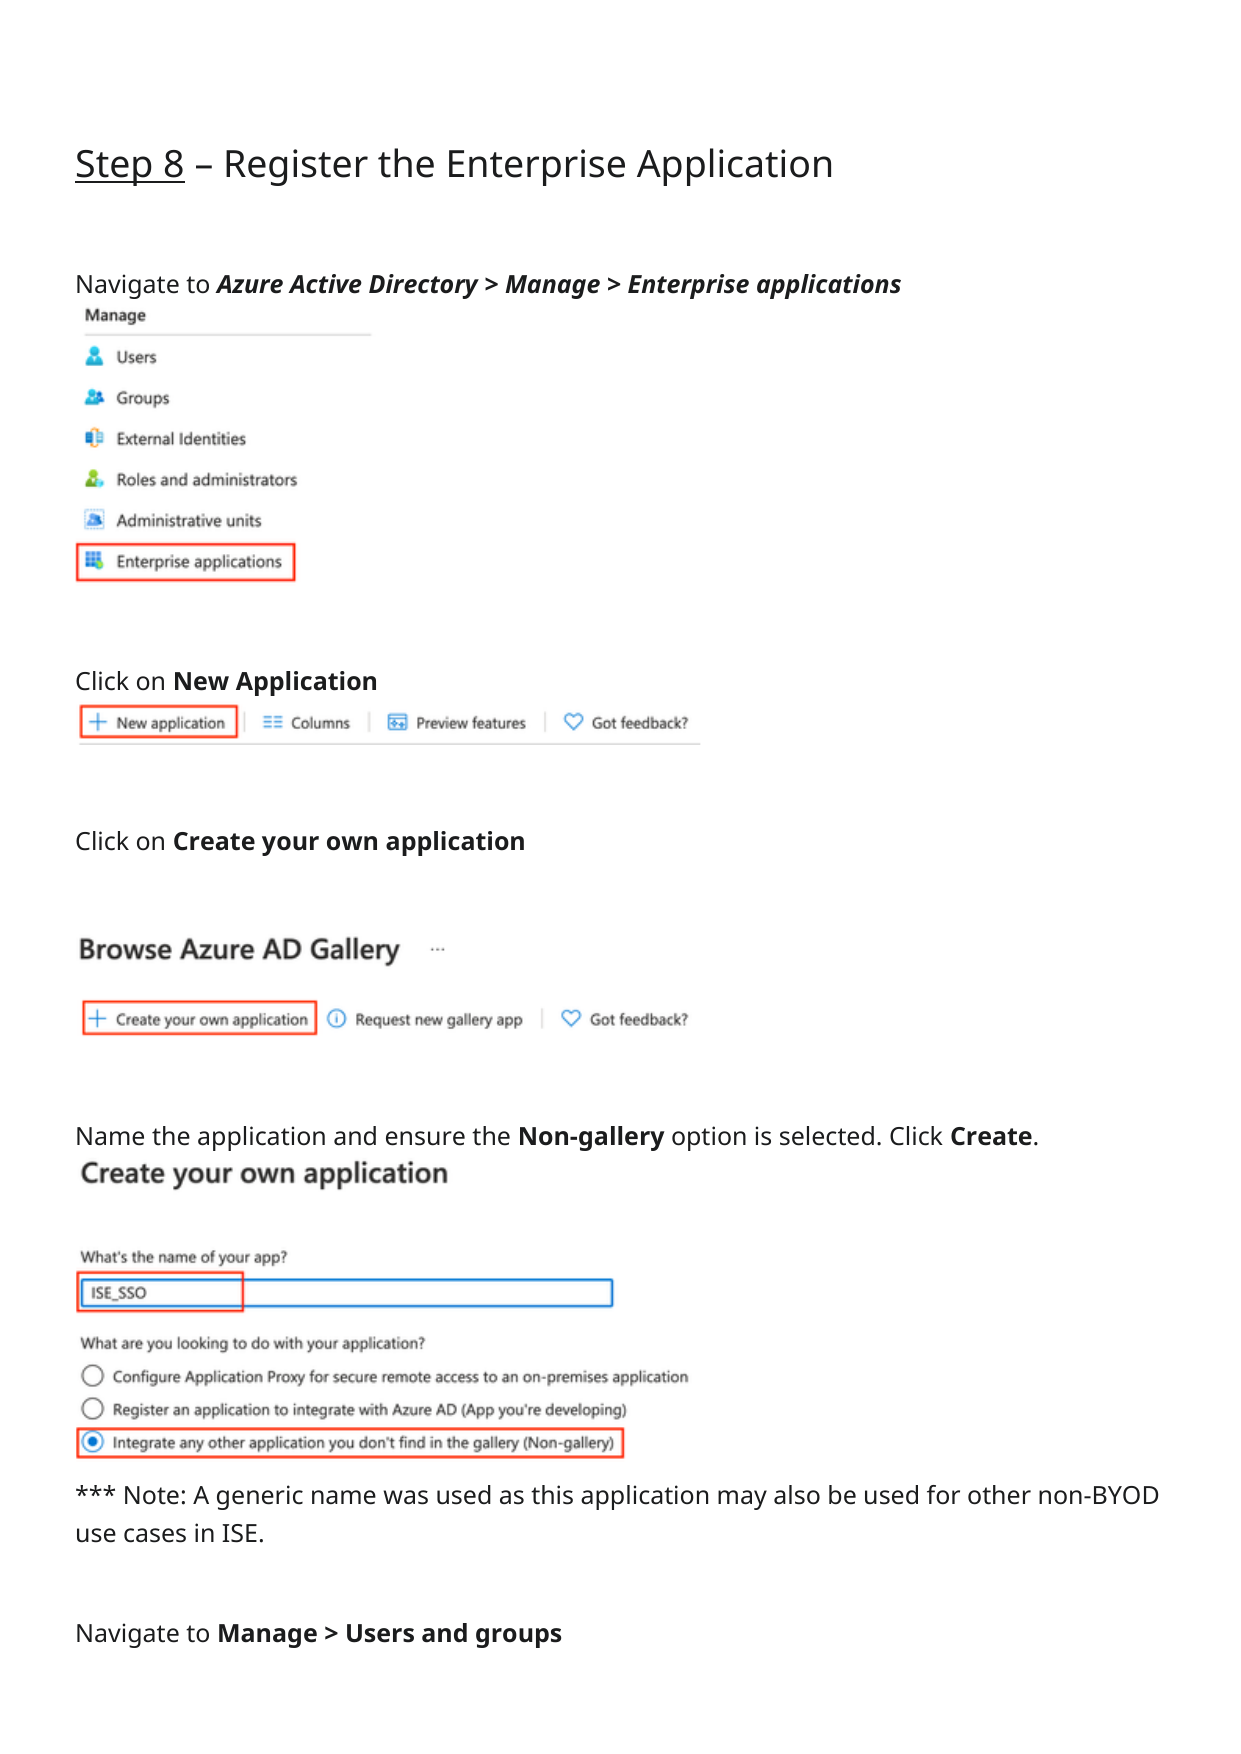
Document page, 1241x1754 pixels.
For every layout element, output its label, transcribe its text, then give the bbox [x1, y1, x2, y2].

text Step 8 – Register the Enterprise Application [75, 137, 1165, 188]
picture [75, 698, 701, 745]
picture [75, 301, 388, 586]
picture [75, 1152, 701, 1462]
picture [75, 932, 701, 1040]
text Navigate to Manage > Users and groups [75, 1612, 1165, 1649]
text *** Note: A generic name was used as this application may also be used for other non-BYOD use cases in ISE. [75, 1474, 1165, 1549]
text Click on New Application [75, 661, 1165, 698]
text Name the application and ensure the Non-gallery option is selected. Click Create. [75, 1115, 1165, 1152]
text Navigate to Azure Active Directory > Manage > Enterprise applications [75, 263, 1165, 301]
text Click on Create your own application [75, 820, 1165, 857]
